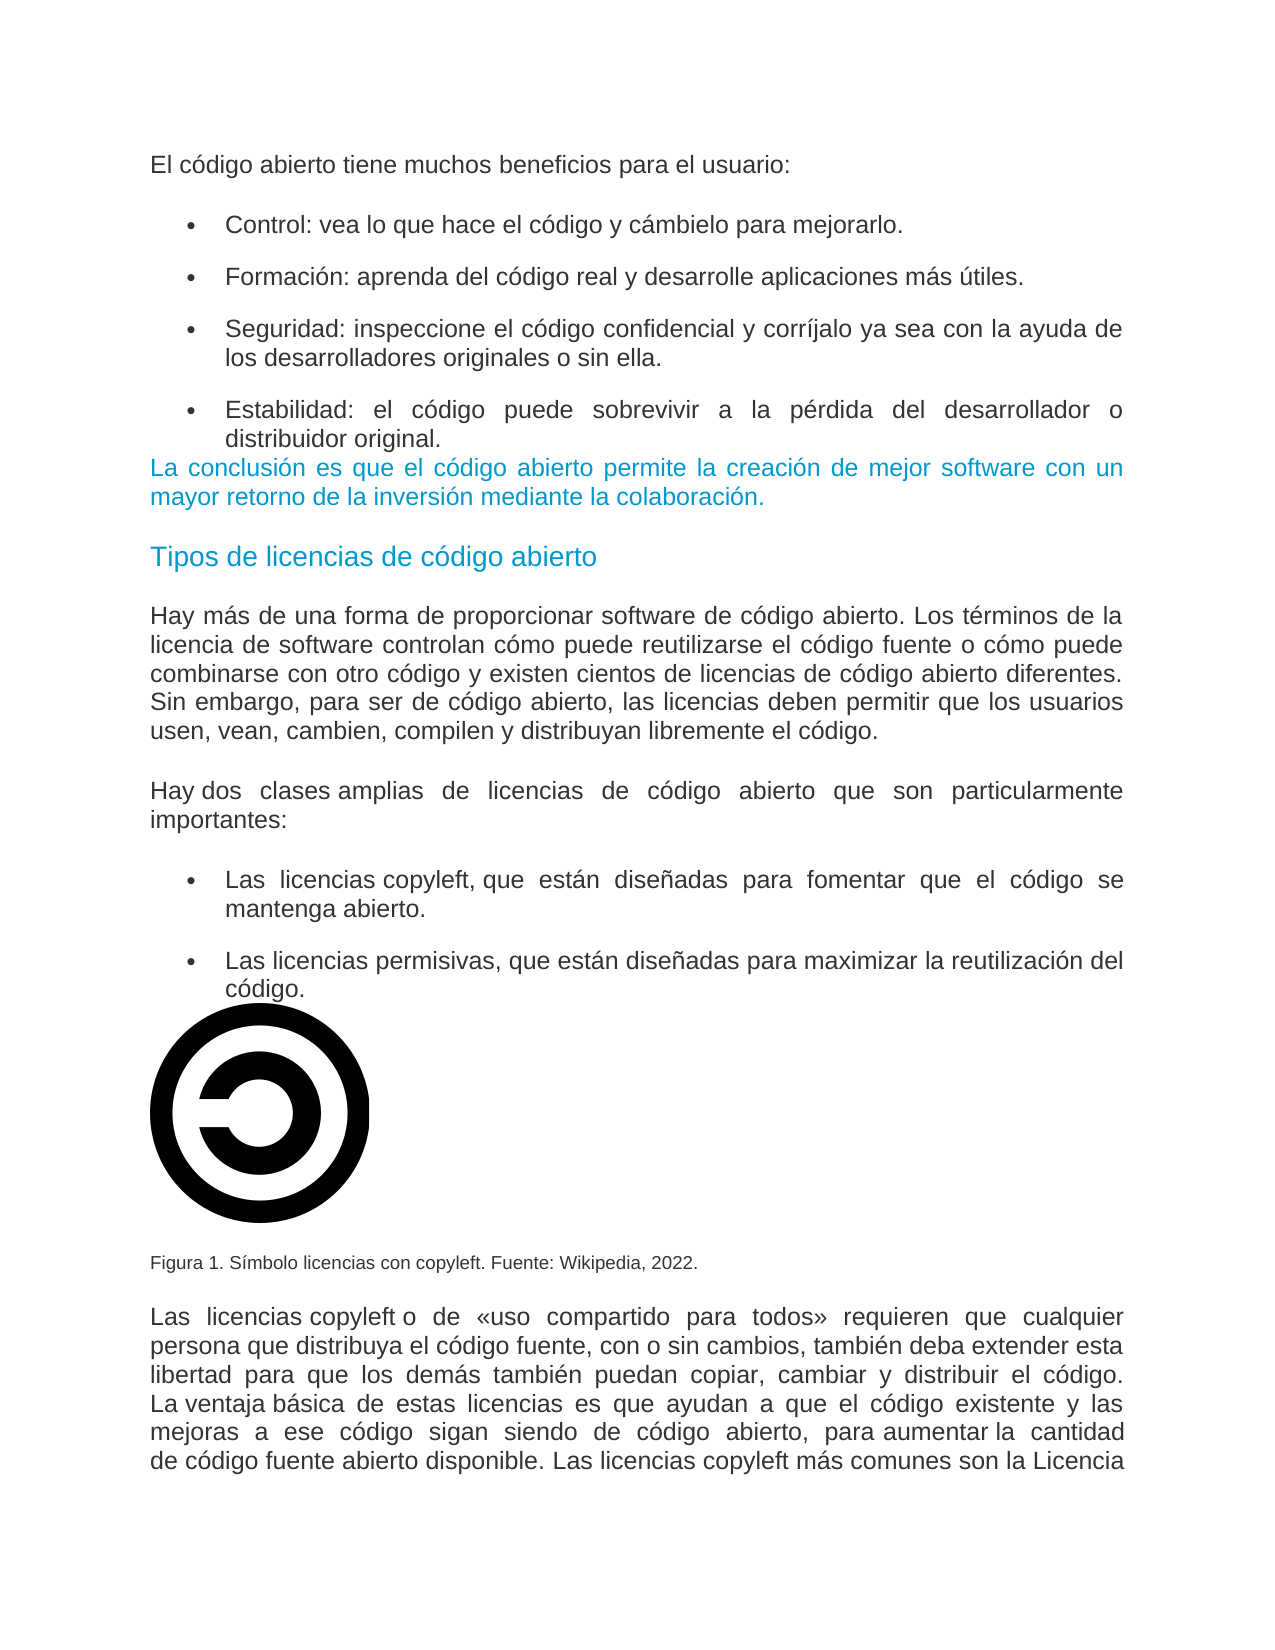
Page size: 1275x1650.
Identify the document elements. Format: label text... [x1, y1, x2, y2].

text El código abierto tiene muchos beneficios para el usuario: [150, 150, 1125, 179]
list Las licencias copyleft, que están diseñadas para fomentar que el código se mantenga abierto. [187, 865, 1125, 922]
text Figura 1. Símbolo licencias con copyleft. Fuente: Wikipedia, 2022. [150, 1252, 1125, 1273]
text Hay más de una forma de proporcionar software de código abierto. Los términos de la licencia de software controlan cómo puede reutilizarse el código fuente o cómo puede combinarse con otro código y existen cientos de licencias de código abierto diferentes. Sin embargo, para ser de código abierto, las licencias deben permitir que los usuarios usen, vean, cambien, compilen y distribuyan libremente el código. [150, 601, 1125, 745]
text Hay dos clases amplias de licencias de código abierto que son particularmente importantes: [150, 776, 1125, 833]
list Las licencias permisivas, que están diseñadas para maximizar la reutilización del código. [187, 946, 1125, 1003]
list Control: vea lo que hace el código y cámbielo para mejorarlo. [187, 210, 1125, 239]
list Seguridad: inspeccione el código confidencial y corríjalo ya sea con la ayuda de los desarrolladores originales o sin ella. [187, 314, 1125, 372]
text Tipos de licencias de código abierto [150, 539, 1125, 572]
picture [150, 1003, 370, 1223]
text La conclusión es que el código abierto permite la creación de mejor software con un mayor retorno de la inversión mediante la colaboración. [150, 453, 1125, 510]
list Formación: aprenda del código real y desarrolle aplicaciones más útiles. [187, 262, 1125, 291]
list Estabilidad: el código puede sobrevivir a la pérdida del desarrollador o distribuidor original. [187, 395, 1125, 453]
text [150, 1302, 1125, 1475]
